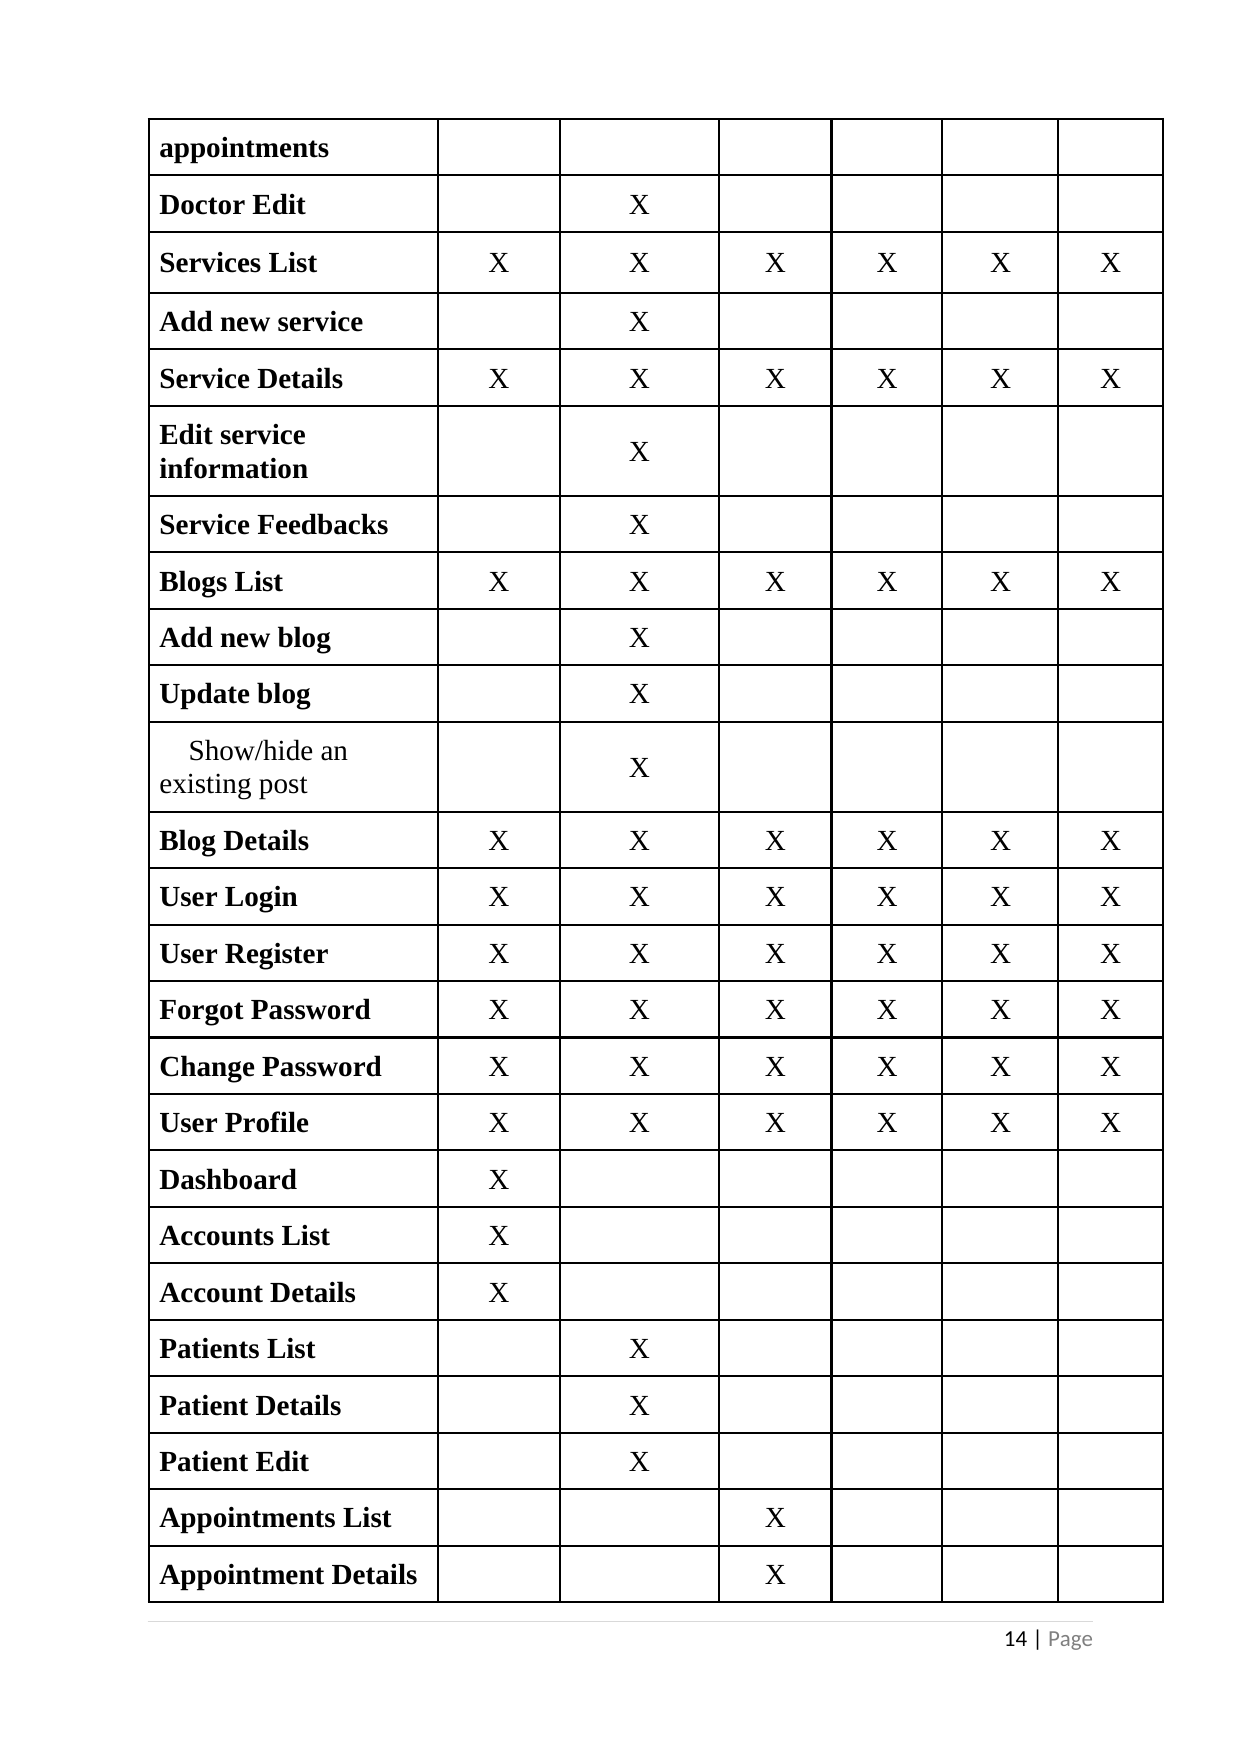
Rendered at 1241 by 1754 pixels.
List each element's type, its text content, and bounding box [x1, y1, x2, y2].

table_cell X [561, 497, 718, 551]
table_cell [720, 610, 830, 664]
table_cell Service Feedbacks [150, 497, 437, 551]
table_cell [1059, 610, 1162, 664]
table_cell User Register [150, 926, 437, 980]
table_cell [439, 497, 559, 551]
table_cell X [561, 407, 718, 495]
table_cell X [439, 1264, 559, 1319]
table_cell X [720, 350, 830, 405]
table_cell [439, 1377, 559, 1432]
table_cell [1059, 294, 1162, 348]
table_cell Change Password [150, 1039, 437, 1093]
table_cell Add new blog [150, 610, 437, 664]
table_cell Blog Details [150, 813, 437, 867]
table_cell [720, 1321, 830, 1375]
table_cell User Profile [150, 1095, 437, 1149]
table_cell [1059, 176, 1162, 231]
table_cell X [561, 610, 718, 664]
table_cell [1059, 407, 1162, 495]
table_cell [1059, 723, 1162, 811]
table_cell X [833, 350, 941, 405]
table_cell X [1059, 233, 1162, 292]
table_cell [833, 176, 941, 231]
table_cell [439, 610, 559, 664]
table_cell [720, 1208, 830, 1262]
table_cell [1059, 1208, 1162, 1262]
table_cell X [943, 1095, 1057, 1149]
table_cell X [833, 869, 941, 923]
table_cell X [439, 982, 559, 1036]
table_cell X [1059, 350, 1162, 405]
table_cell [943, 497, 1057, 551]
table_cell [833, 1377, 941, 1432]
table_cell [833, 610, 941, 664]
table_cell Appointment Details [150, 1547, 437, 1601]
table_cell [833, 294, 941, 348]
table_cell X [561, 553, 718, 608]
table_cell X [561, 723, 718, 811]
table_cell Accounts List [150, 1208, 437, 1262]
table_cell X [943, 233, 1057, 292]
table_cell X [1059, 926, 1162, 980]
table_cell Account Details [150, 1264, 437, 1319]
table_cell [833, 1490, 941, 1544]
table_cell Service Details [150, 350, 437, 405]
table_cell [720, 723, 830, 811]
table_cell [1059, 1547, 1162, 1601]
table_cell [439, 120, 559, 174]
table_cell Forgot Password [150, 982, 437, 1036]
table_cell X [943, 869, 1057, 923]
table_cell [833, 407, 941, 495]
table_cell [439, 1490, 559, 1544]
table_cell X [943, 813, 1057, 867]
table_cell X [439, 926, 559, 980]
table_cell Appointments List [150, 1490, 437, 1544]
table_cell [1059, 666, 1162, 721]
table_cell [1059, 120, 1162, 174]
table_cell [439, 407, 559, 495]
table_cell [943, 176, 1057, 231]
table_cell X [439, 553, 559, 608]
table_cell X [943, 1039, 1057, 1093]
table_cell X [561, 1039, 718, 1093]
table_cell Show/hide an existing post [150, 723, 437, 811]
table_cell X [561, 926, 718, 980]
table_cell X [720, 553, 830, 608]
table_cell X [561, 1434, 718, 1488]
table_cell [943, 666, 1057, 721]
table_cell X [1059, 869, 1162, 923]
table_cell [943, 1434, 1057, 1488]
table_cell Add new service [150, 294, 437, 348]
table_cell [561, 1264, 718, 1319]
table_cell Patients List [150, 1321, 437, 1375]
table_cell X [561, 176, 718, 231]
table_cell X [1059, 813, 1162, 867]
table_cell X [561, 233, 718, 292]
table_cell Patient Edit [150, 1434, 437, 1488]
table_cell X [943, 982, 1057, 1036]
table_cell X [561, 120, 718, 174]
table_cell X [561, 813, 718, 867]
table_cell X [439, 1151, 559, 1206]
table_cell X [561, 294, 718, 348]
table_cell [720, 1151, 830, 1206]
table_cell X [943, 926, 1057, 980]
table_cell [943, 1377, 1057, 1432]
table_cell X [1059, 553, 1162, 608]
table_cell X [943, 350, 1057, 405]
table_cell [1059, 1490, 1162, 1544]
table_cell [561, 1208, 718, 1262]
table_cell X [439, 813, 559, 867]
table_cell Services List [150, 233, 437, 292]
table_cell [833, 1264, 941, 1319]
table_cell [833, 666, 941, 721]
table_cell [1059, 1434, 1162, 1488]
table_cell X [833, 813, 941, 867]
table_cell [1059, 497, 1162, 551]
table_cell X [720, 813, 830, 867]
table_cell X [720, 233, 830, 292]
table_cell X [833, 233, 941, 292]
table_cell X [720, 1095, 830, 1149]
table_cell X [720, 1039, 830, 1093]
table_cell X [439, 1039, 559, 1093]
table_cell X [439, 233, 559, 292]
table_cell [833, 1208, 941, 1262]
table_cell [439, 1547, 559, 1601]
table_cell Blogs List [150, 553, 437, 608]
table_cell [720, 497, 830, 551]
table_cell User Login [150, 869, 437, 923]
table_cell X [833, 926, 941, 980]
table_cell [720, 294, 830, 348]
table_cell [943, 1321, 1057, 1375]
table_cell [943, 610, 1057, 664]
table_cell [1059, 1264, 1162, 1319]
table_cell [943, 294, 1057, 348]
table_cell [943, 1547, 1057, 1601]
table_cell [943, 1151, 1057, 1206]
table_cell X [1059, 982, 1162, 1036]
table_cell X [439, 869, 559, 923]
table_cell [561, 1151, 718, 1206]
table_cell [561, 1490, 718, 1544]
table_cell X [561, 666, 718, 721]
table_cell [720, 407, 830, 495]
table_cell X [561, 869, 718, 923]
table_cell [439, 723, 559, 811]
table_cell X [561, 1095, 718, 1149]
table_cell X [720, 926, 830, 980]
table_cell [833, 1321, 941, 1375]
table_cell X [561, 350, 718, 405]
table_cell [943, 407, 1057, 495]
table_cell [833, 1434, 941, 1488]
table_cell [833, 723, 941, 811]
table_cell [833, 1151, 941, 1206]
table_cell [720, 1434, 830, 1488]
table_cell X [1059, 1095, 1162, 1149]
table_cell X [720, 982, 830, 1036]
table_cell X [561, 1321, 718, 1375]
table_cell [833, 497, 941, 551]
table_cell [943, 1208, 1057, 1262]
table_cell [720, 1264, 830, 1319]
table_cell [833, 1547, 941, 1601]
table_cell [439, 666, 559, 721]
table_cell [439, 176, 559, 231]
table_cell [943, 1264, 1057, 1319]
table_cell Edit service information [150, 407, 437, 495]
table_cell [943, 120, 1057, 174]
table_cell X [833, 982, 941, 1036]
table_cell X [561, 1377, 718, 1432]
table_cell [1059, 1377, 1162, 1432]
table_cell X [439, 1208, 559, 1262]
table_cell X [833, 1039, 941, 1093]
table_cell X [720, 869, 830, 923]
table_cell X [833, 553, 941, 608]
table_cell [439, 1321, 559, 1375]
table_cell [943, 723, 1057, 811]
table_cell X [833, 120, 941, 174]
table_cell [720, 666, 830, 721]
table_cell [439, 294, 559, 348]
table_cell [150, 120, 437, 174]
table_cell X [561, 982, 718, 1036]
table_cell [561, 1547, 718, 1601]
table_cell X [833, 1095, 941, 1149]
table_cell [1059, 1151, 1162, 1206]
table_cell [720, 120, 830, 174]
table_cell X [439, 1095, 559, 1149]
table_cell [439, 1434, 559, 1488]
table_cell Update blog [150, 666, 437, 721]
table_cell [720, 1377, 830, 1432]
table_cell X [720, 1490, 830, 1544]
table_cell [943, 1490, 1057, 1544]
table_cell X [1059, 1039, 1162, 1093]
table_cell X [943, 553, 1057, 608]
table_cell X [720, 1547, 830, 1601]
table_cell [1059, 1321, 1162, 1375]
table_cell Dashboard [150, 1151, 437, 1206]
table_cell X [439, 350, 559, 405]
table_cell Doctor Edit [150, 176, 437, 231]
table_cell [720, 176, 830, 231]
table_cell Patient Details [150, 1377, 437, 1432]
